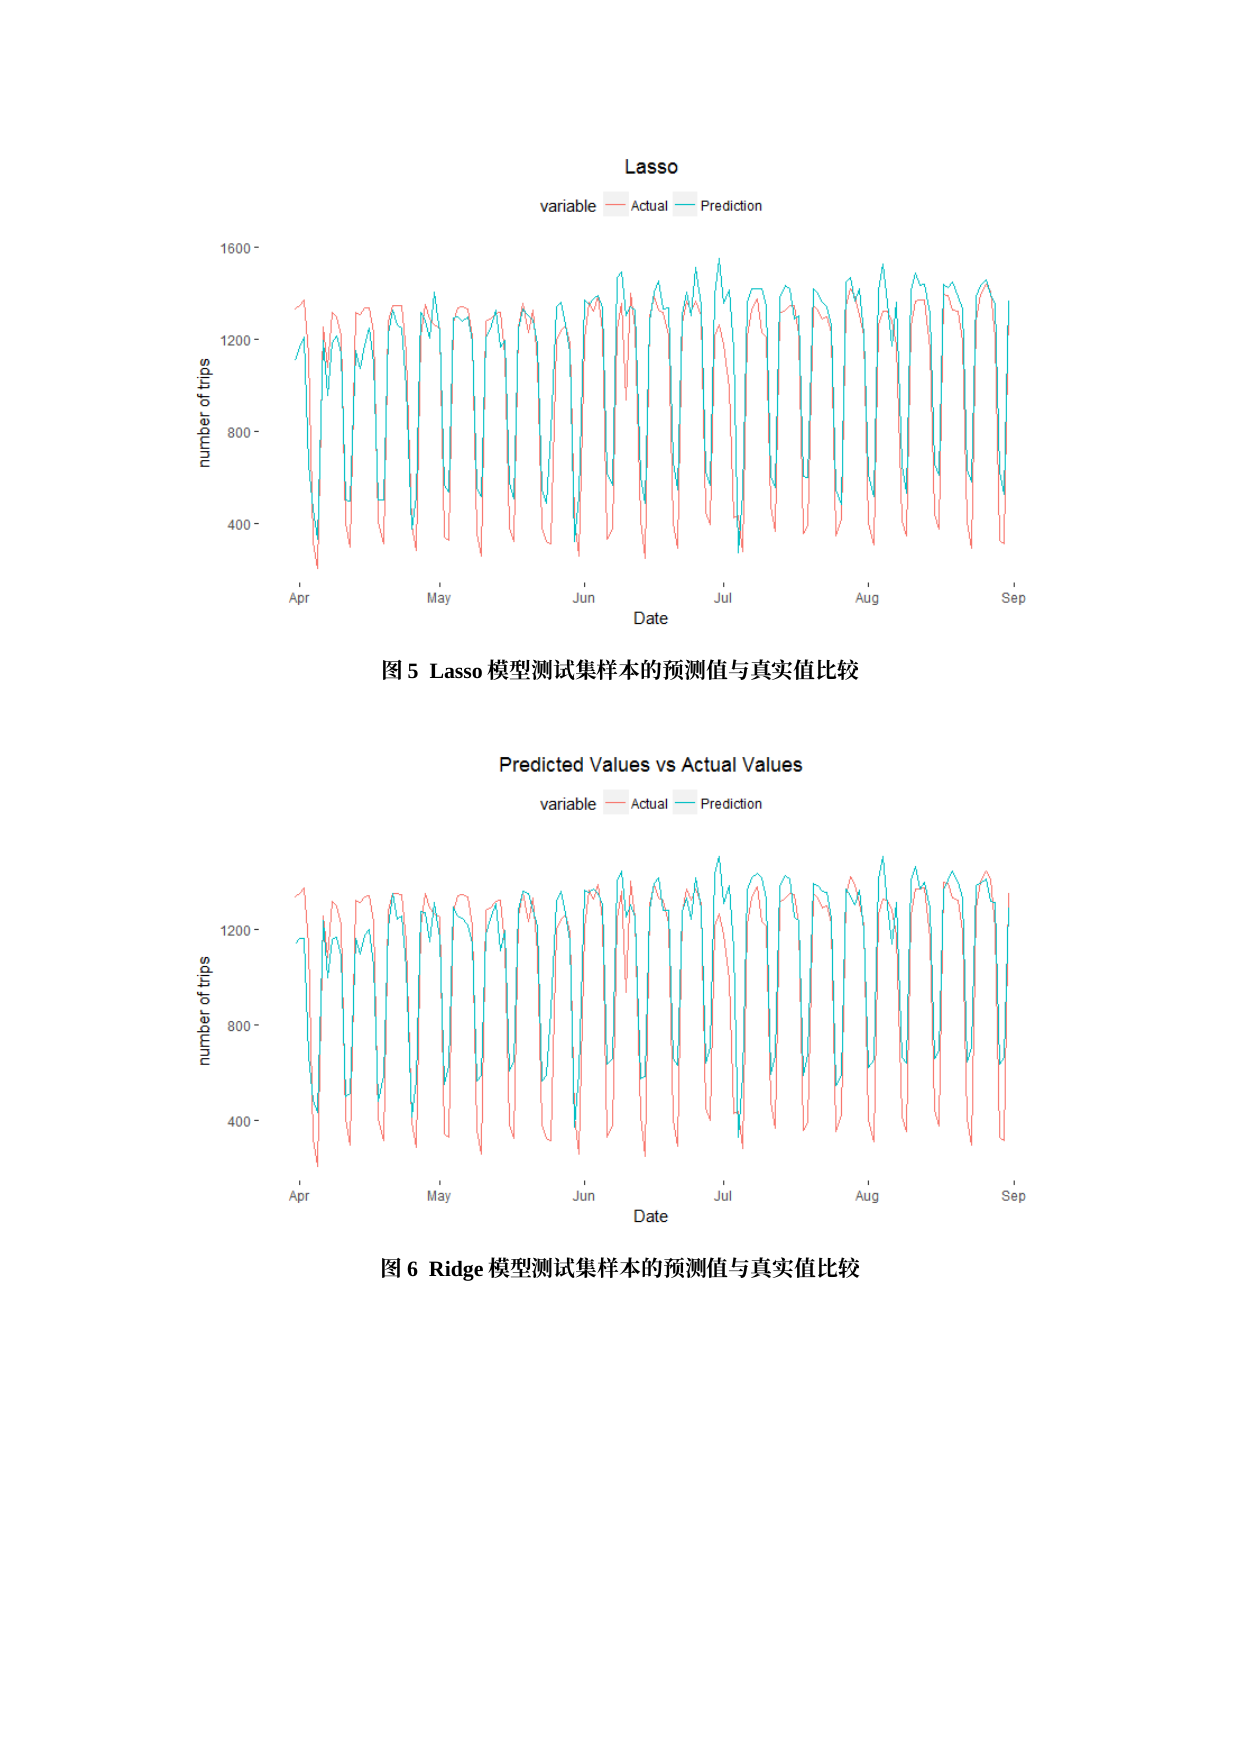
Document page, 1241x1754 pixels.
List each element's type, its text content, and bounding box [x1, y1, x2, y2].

picture [187, 748, 1053, 1230]
text 图5 Lasso模型测试集样本的预测值与真实值比较 [187, 652, 1053, 685]
picture [187, 150, 1053, 632]
text 图6 Ridge模型测试集样本的预测值与真实值比较 [187, 1250, 1053, 1283]
